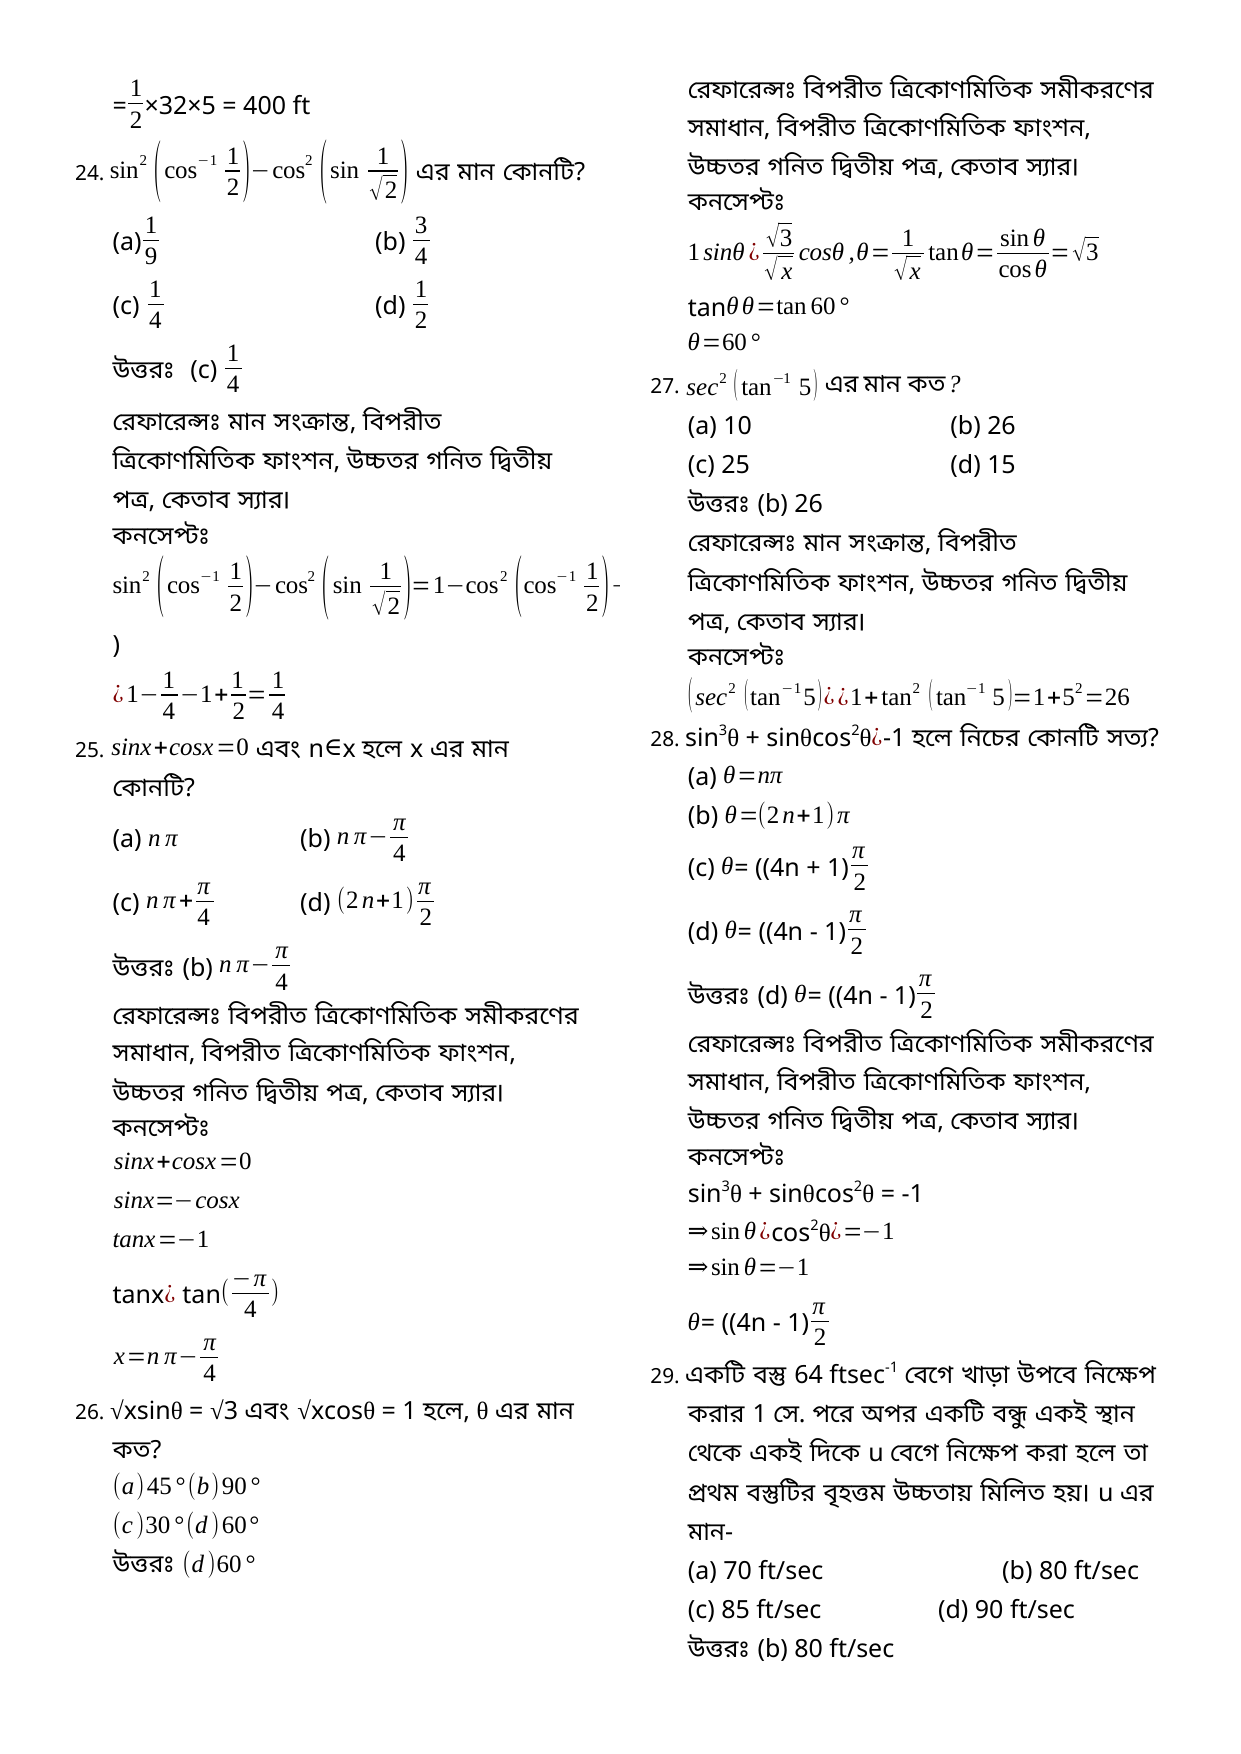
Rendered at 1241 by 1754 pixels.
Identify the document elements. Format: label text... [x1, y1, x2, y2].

text (c) = ((4n + 1) [688, 837, 1165, 896]
text (a) 70 ft/sec (b) 80 ft/sec [688, 1553, 1165, 1587]
text = ((4n - 1) [688, 1293, 1165, 1352]
text tan [688, 289, 1165, 323]
text 29. একটি বস্তু 64 ftsec-1 বেগে খাড়া উপবে নিক্ষেপ করার 1 সে. পরে অপর একটি বন্ধু একই স্থান থেকে একই দিকে u বেগে নিক্ষেপ করা হলে তা প্রথম বস্তুটির বৃহত্তম উচ্চতায় মিলিত হয়। u এর মান- [650, 1357, 1165, 1547]
text উত্তরঃ (b) [112, 937, 590, 996]
text উত্তরঃ (b) 80 ft/sec [688, 1631, 1165, 1665]
text উত্তরঃ (b) 26 [688, 486, 1165, 520]
text 28. sin3θ + sinθcos2θ-1 হলে নিচের কোনটি সত্য? [650, 719, 1165, 753]
text কনসেপ্টঃ [112, 521, 590, 550]
text =×32×5 = 400 ft [112, 75, 590, 134]
text (a) (b) [112, 211, 590, 270]
text রেফারেন্সঃ মান সংক্রান্ত, বিপরীত ত্রিকোণমিতিক ফাংশন, উচ্চতর গনিত দ্বিতীয় পত্র, কেতাব স্যার। [688, 525, 1165, 637]
text (c) 25 (d) 15 [688, 447, 1165, 481]
text (a) 10 (b) 26 [688, 407, 1165, 442]
text (c) (d) [112, 276, 590, 334]
text 24. এর মান কোনটি? [75, 139, 590, 206]
text (a) [688, 758, 1165, 793]
text (c) (d) [112, 873, 590, 932]
text 27. [650, 368, 1165, 402]
text উত্তরঃ (c) [112, 339, 590, 398]
text cos2θ [688, 1214, 1165, 1248]
text tanx tan [112, 1264, 590, 1323]
text sin3θ + sinθcos2θ = -1 [688, 1175, 1165, 1209]
text কনসেপ্টঃ [112, 1113, 590, 1143]
text রেফারেন্সঃ বিপরীত ত্রিকোণমিতিক সমীকরণের সমাধান, বিপরীত ত্রিকোণমিতিক ফাংশন, উচ্চতর গনিত দ্বিতীয় পত্র, কেতাব স্যার। [688, 1029, 1165, 1137]
text উত্তরঃ (d) = ((4n - 1) [688, 965, 1165, 1024]
text 26. √xsinθ = √3 এবং √xcosθ = 1 হলে, θ এর মান কত? [75, 1393, 590, 1466]
text (c) 85 ft/sec (d) 90 ft/sec [688, 1592, 1165, 1626]
text উত্তরঃ [112, 1549, 590, 1579]
text (a) (b) [112, 809, 590, 868]
text কনসেপ্টঃ [688, 188, 1165, 217]
text (d) = ((4n - 1) [688, 901, 1165, 960]
text কনসেপ্টঃ [688, 642, 1165, 672]
text রেফারেন্সঃ বিপরীত ত্রিকোণমিতিক সমীকরণের সমাধান, বিপরীত ত্রিকোণমিতিক ফাংশন, উচ্চতর গনিত দ্বিতীয় পত্র, কেতাব স্যার। [112, 1001, 590, 1108]
text কনসেপ্টঃ [688, 1142, 1165, 1171]
text 25. এবং nx হলে x এর মান কোনটি? [75, 730, 590, 803]
text রেফারেন্সঃ মান সংক্রান্ত, বিপরীত ত্রিকোণমিতিক ফাংশন, উচ্চতর গনিত দ্বিতীয় পত্র, কেতাব স্যার। [112, 404, 590, 516]
text রেফারেন্সঃ বিপরীত ত্রিকোণমিতিক সমীকরণের সমাধান, বিপরীত ত্রিকোণমিতিক ফাংশন, উচ্চতর গনিত দ্বিতীয় পত্র, কেতাব স্যার। [688, 75, 1165, 182]
text ) [112, 555, 590, 661]
text (b) [688, 798, 1165, 832]
